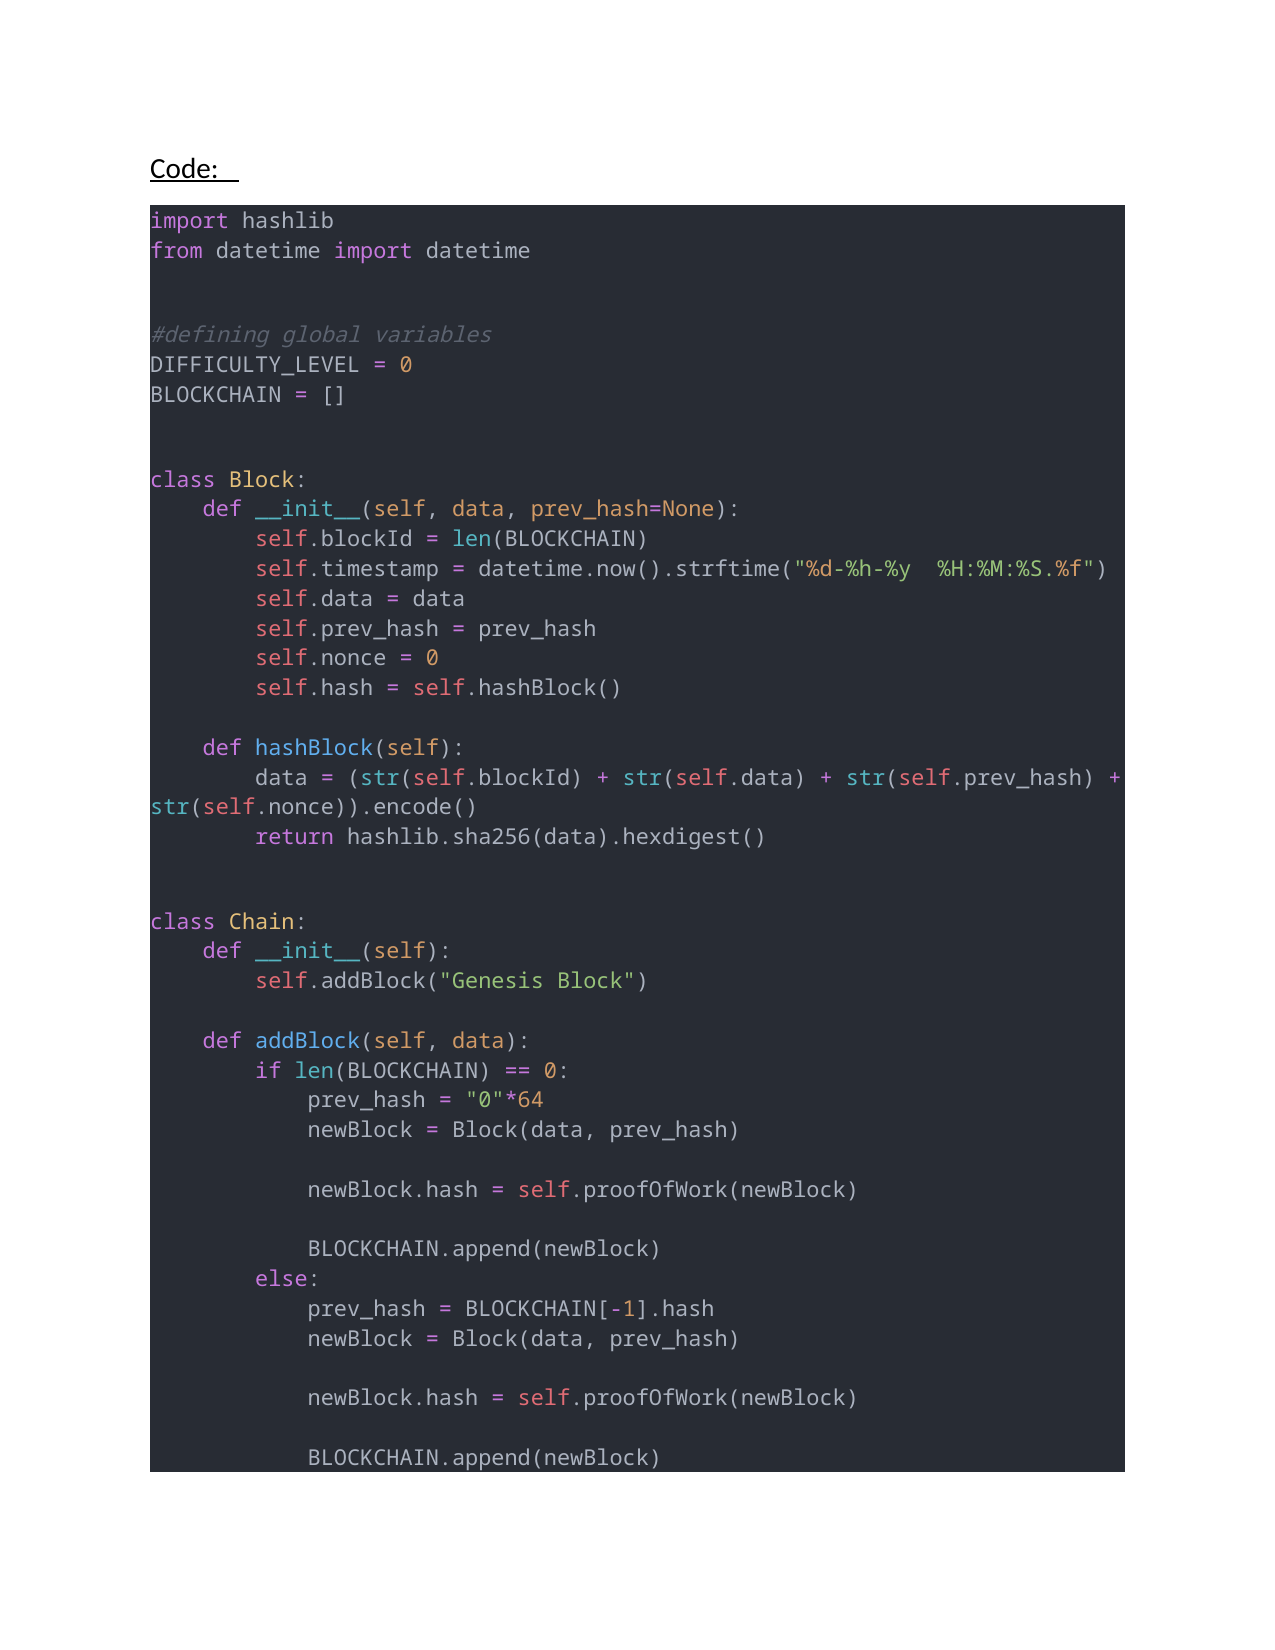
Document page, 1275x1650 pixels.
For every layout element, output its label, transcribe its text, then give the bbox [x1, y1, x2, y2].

text from datetime import datetime [150, 235, 1125, 265]
text BLOCKCHAIN = [] [150, 379, 1125, 409]
text self.data = data [150, 583, 1125, 613]
text newBlock = Block(data, prev_hash) [150, 1114, 1125, 1144]
text prev_hash = BLOCKCHAIN[-1].hash [150, 1293, 1125, 1323]
text else: [150, 1263, 1125, 1293]
text self.blockId = len(BLOCKCHAIN) [150, 523, 1125, 553]
text newBlock.hash = self.proofOfWork(newBlock) [150, 1382, 1125, 1412]
text newBlock = Block(data, prev_hash) [150, 1323, 1125, 1353]
text self.timestamp = datetime.now().strftime("%d-%h-%y %H:%M:%S.%f") [150, 553, 1125, 583]
text def __init__(self): [150, 936, 1125, 965]
text self.prev_hash = prev_hash [150, 613, 1125, 642]
text newBlock.hash = self.proofOfWork(newBlock) [150, 1174, 1125, 1204]
text class Block: [150, 464, 1125, 493]
text self.addBlock("Genesis Block") [150, 965, 1125, 995]
text Code: [150, 150, 1125, 186]
text def hashBlock(self): [150, 732, 1125, 762]
text def addBlock(self, data): [150, 1025, 1125, 1055]
text def __init__(self, data, prev_hash=None): [150, 493, 1125, 523]
text DIFFICULTY_LEVEL = 0 [150, 349, 1125, 379]
text import hashlib [150, 205, 1125, 235]
text data = (str(self.blockId) + str(self.data) + str(self.prev_hash) + str(self.nonce)).encode() [150, 762, 1125, 821]
text #defining global variables [150, 319, 1125, 349]
text self.hash = self.hashBlock() [150, 672, 1125, 702]
text BLOCKCHAIN.append(newBlock) [150, 1233, 1125, 1263]
text self.nonce = 0 [150, 642, 1125, 672]
text if len(BLOCKCHAIN) == 0: [150, 1055, 1125, 1084]
text BLOCKCHAIN.append(newBlock) [150, 1442, 1125, 1472]
text return hashlib.sha256(data).hexdigest() [150, 821, 1125, 851]
text prev_hash = "0"*64 [150, 1084, 1125, 1114]
text class Chain: [150, 906, 1125, 936]
